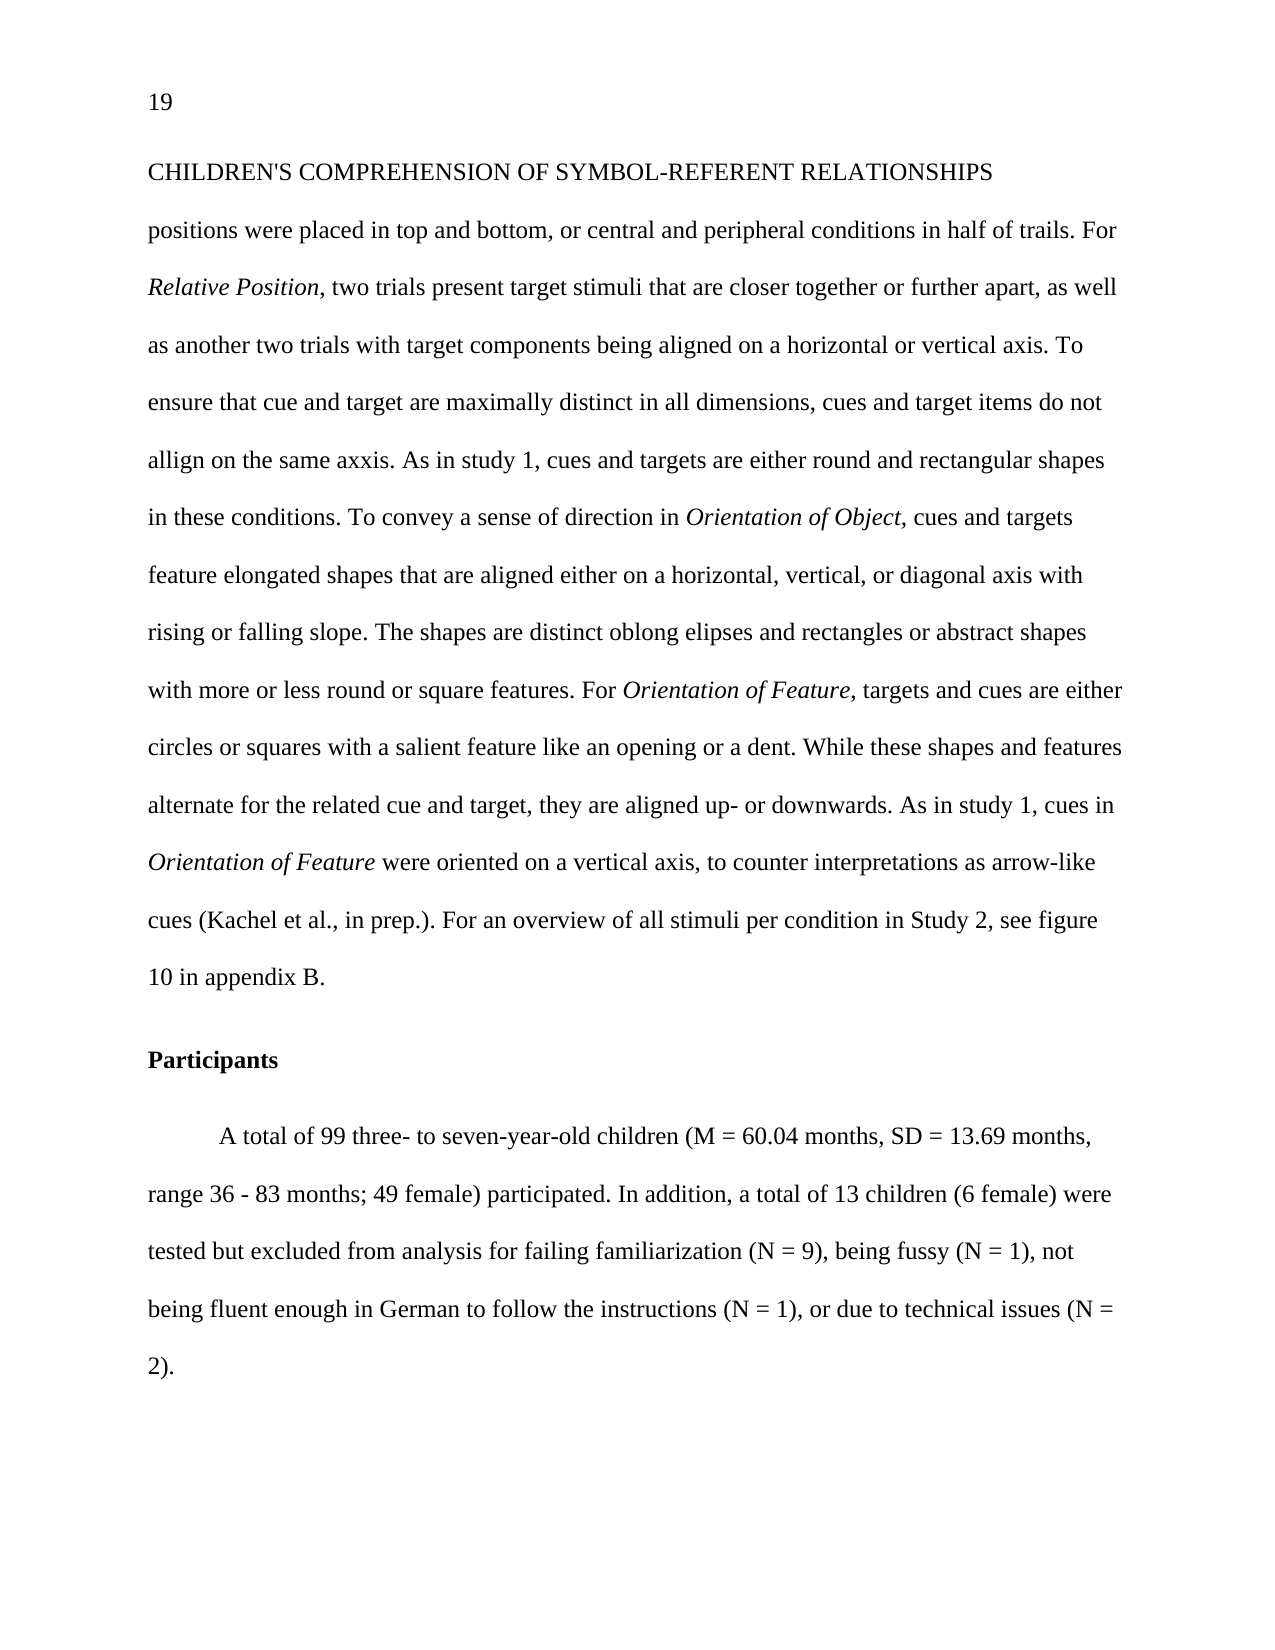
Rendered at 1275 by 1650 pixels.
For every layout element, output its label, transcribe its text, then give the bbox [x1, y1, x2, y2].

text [148, 215, 1127, 991]
text A total of 99 three- to seven-year-old children (M = 60.04 months, SD = 13.69 months, range 36 - 83 months; 49 female) participated. In addition, a total of 13 children (6 female) were tested but excluded from analysis for failing familiarization (N = 9), being fussy (N = 1), not being fluent enough in German to follow the instructions (N = 1), or due to technical issues (N = 2). [148, 1121, 1127, 1380]
subtitle Participants [148, 1045, 1127, 1074]
